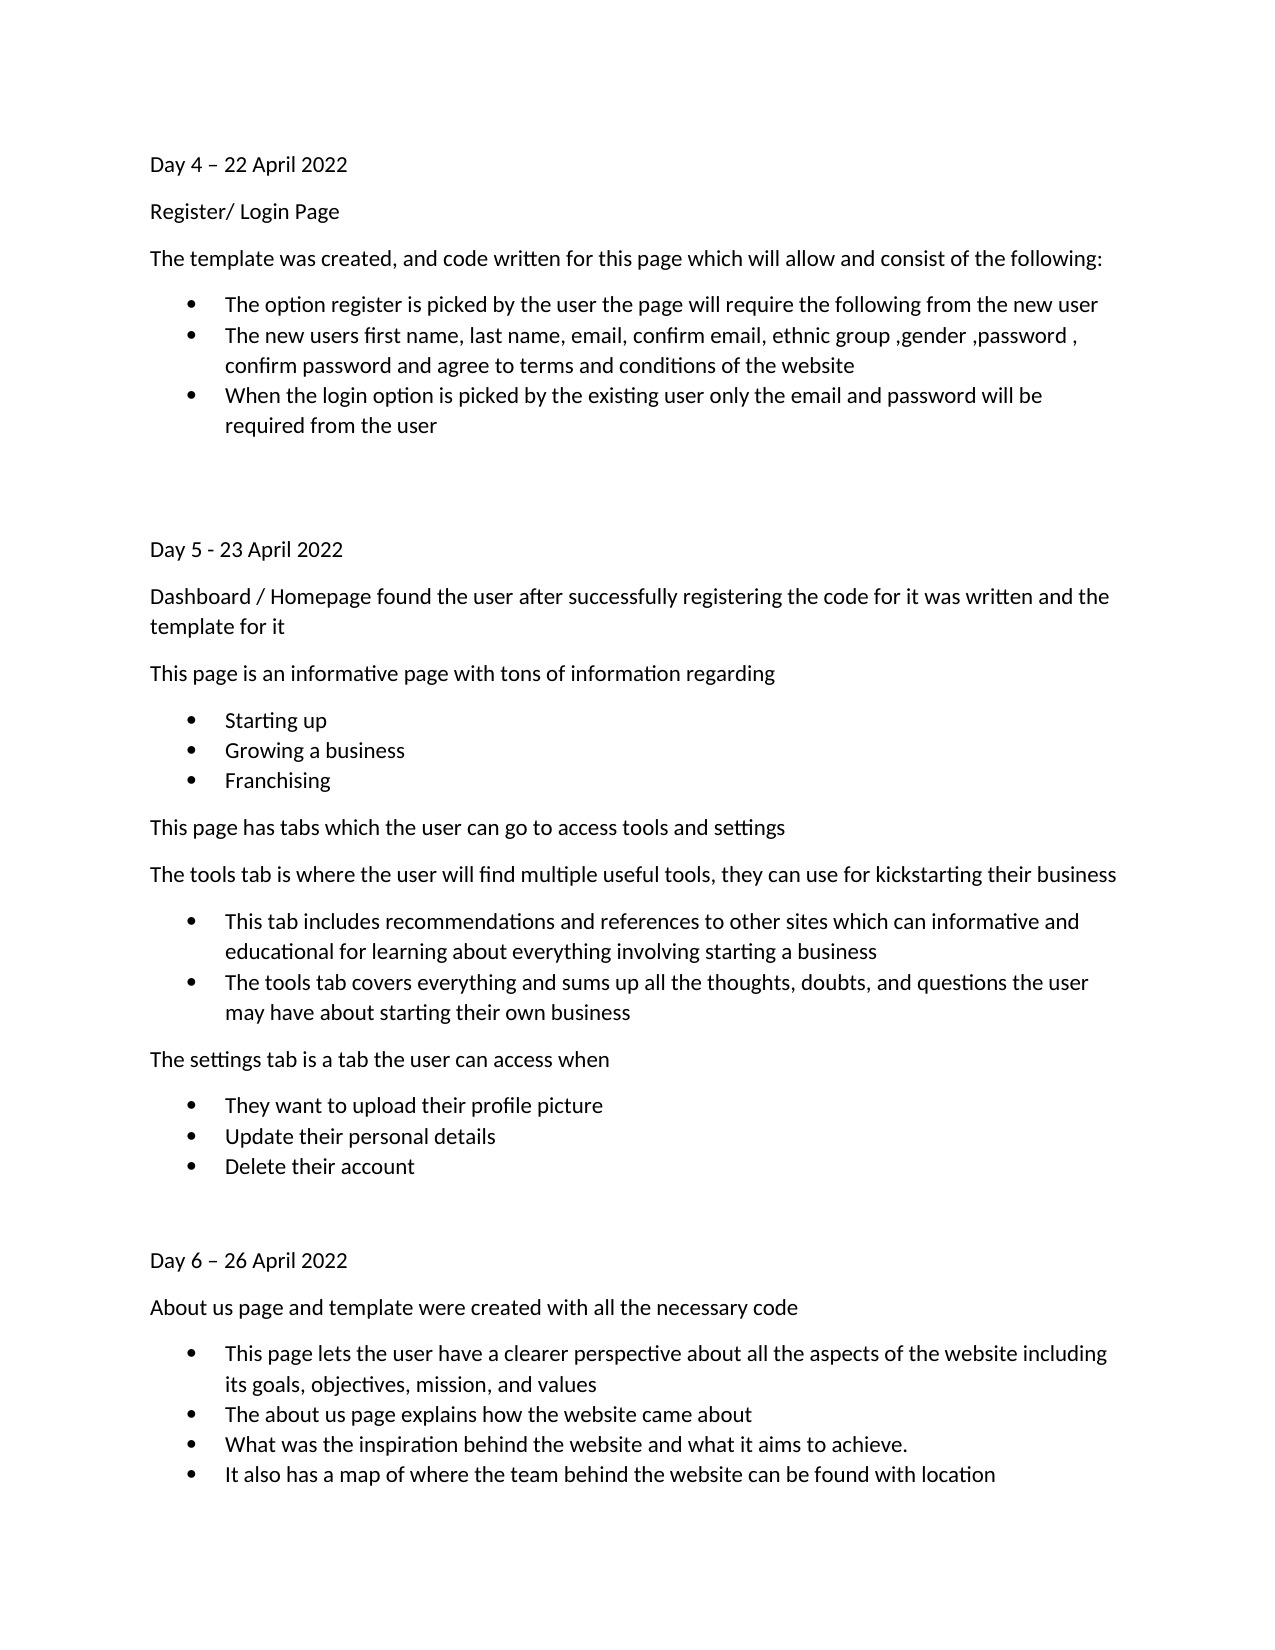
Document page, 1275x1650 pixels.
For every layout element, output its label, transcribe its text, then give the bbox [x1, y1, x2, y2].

text About us page and template were created with all the necessary code [150, 1293, 1125, 1321]
text Day 5 - 23 April 2022 [150, 535, 1125, 563]
text Day 6 – 26 April 2022 [150, 1246, 1125, 1274]
text The settings tab is a tab the user can access when [150, 1045, 1125, 1073]
list This page lets the user have a clearer perspective about all the aspects of the website including its goals, objectives, mission, and values [187, 1339, 1125, 1398]
list Delete their account [187, 1152, 1125, 1180]
list This tab includes recommendations and references to other sites which can informative and educational for learning about everything involving starting a business [187, 907, 1125, 966]
list They want to upload their profile picture [187, 1092, 1125, 1120]
text Register/ Login Page [150, 197, 1125, 225]
list What was the inspiration behind the website and what it aims to achieve. [187, 1430, 1125, 1458]
list Growing a business [187, 736, 1125, 764]
list Update their personal details [187, 1122, 1125, 1150]
text This page has tabs which the user can go to access tools and settings [150, 813, 1125, 842]
list It also has a map of where the team behind the website can be found with location [187, 1460, 1125, 1488]
list The option register is picked by the user the page will require the following from the new user [187, 291, 1125, 319]
text Dashboard / Homepage found the user after successfully registering the code for it was written and the template for it [150, 582, 1125, 641]
text This page is an informative page with tons of information regarding [150, 659, 1125, 687]
list The new users first name, last name, email, confirm email, ethnic group ,gender ,password , confirm password and agree to terms and conditions of the website [187, 321, 1125, 379]
list The tools tab covers everything and sums up all the thoughts, doubts, and questions the user may have about starting their own business [187, 968, 1125, 1026]
text Day 4 – 22 April 2022 [150, 150, 1125, 178]
list The about us page explains how the website came about [187, 1400, 1125, 1428]
text The tools tab is where the user will find multiple useful tools, they can use for kickstarting their business [150, 860, 1125, 888]
text The template was created, and code written for this page which will allow and consist of the following: [150, 244, 1125, 272]
list When the login option is picked by the existing user only the email and password will be required from the user [187, 381, 1125, 439]
list Franchising [187, 767, 1125, 795]
list Starting up [187, 706, 1125, 734]
